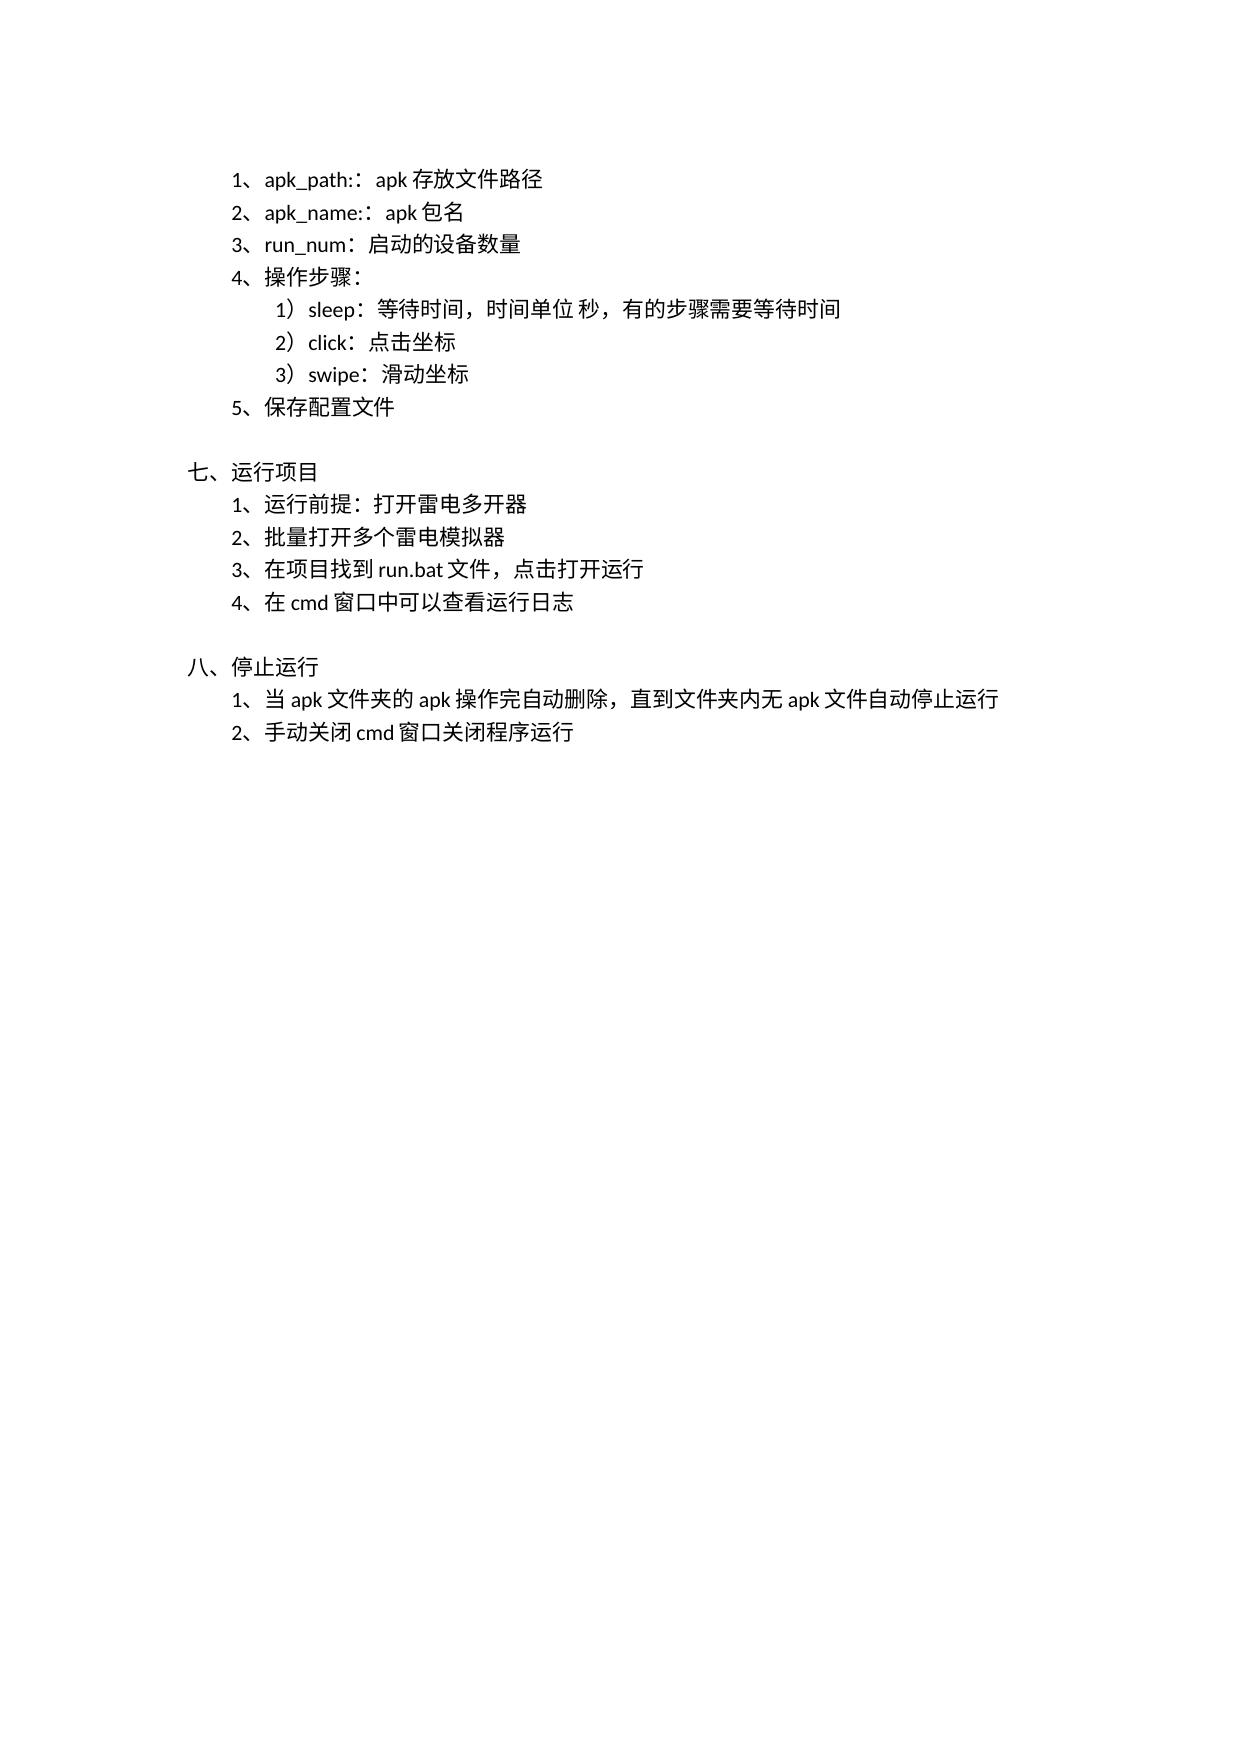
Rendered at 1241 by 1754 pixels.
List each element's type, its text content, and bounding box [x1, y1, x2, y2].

list 停止运行 [187, 649, 1053, 682]
list run_num：启动的设备数量 [187, 227, 1053, 259]
list apk_path:：apk存放文件路径 [187, 162, 1053, 194]
list swipe：滑动坐标 [231, 357, 1053, 389]
list 在cmd窗口中可以查看运行日志 [187, 584, 1053, 617]
list apk_name:：apk包名 [187, 194, 1053, 227]
list 手动关闭cmd窗口关闭程序运行 [187, 714, 1053, 747]
list 操作步骤： [187, 259, 1053, 292]
list 保存配置文件 [187, 389, 1053, 422]
list 当apk文件夹的apk操作完自动删除，直到文件夹内无apk文件自动停止运行 [187, 682, 1053, 714]
list click：点击坐标 [231, 324, 1053, 357]
list 运行项目 [187, 454, 1053, 487]
list 在项目找到run.bat文件，点击打开运行 [187, 552, 1053, 584]
list 运行前提：打开雷电多开器 [187, 487, 1053, 519]
list 批量打开多个雷电模拟器 [187, 519, 1053, 552]
list sleep：等待时间，时间单位 秒，有的步骤需要等待时间 [231, 292, 1053, 324]
